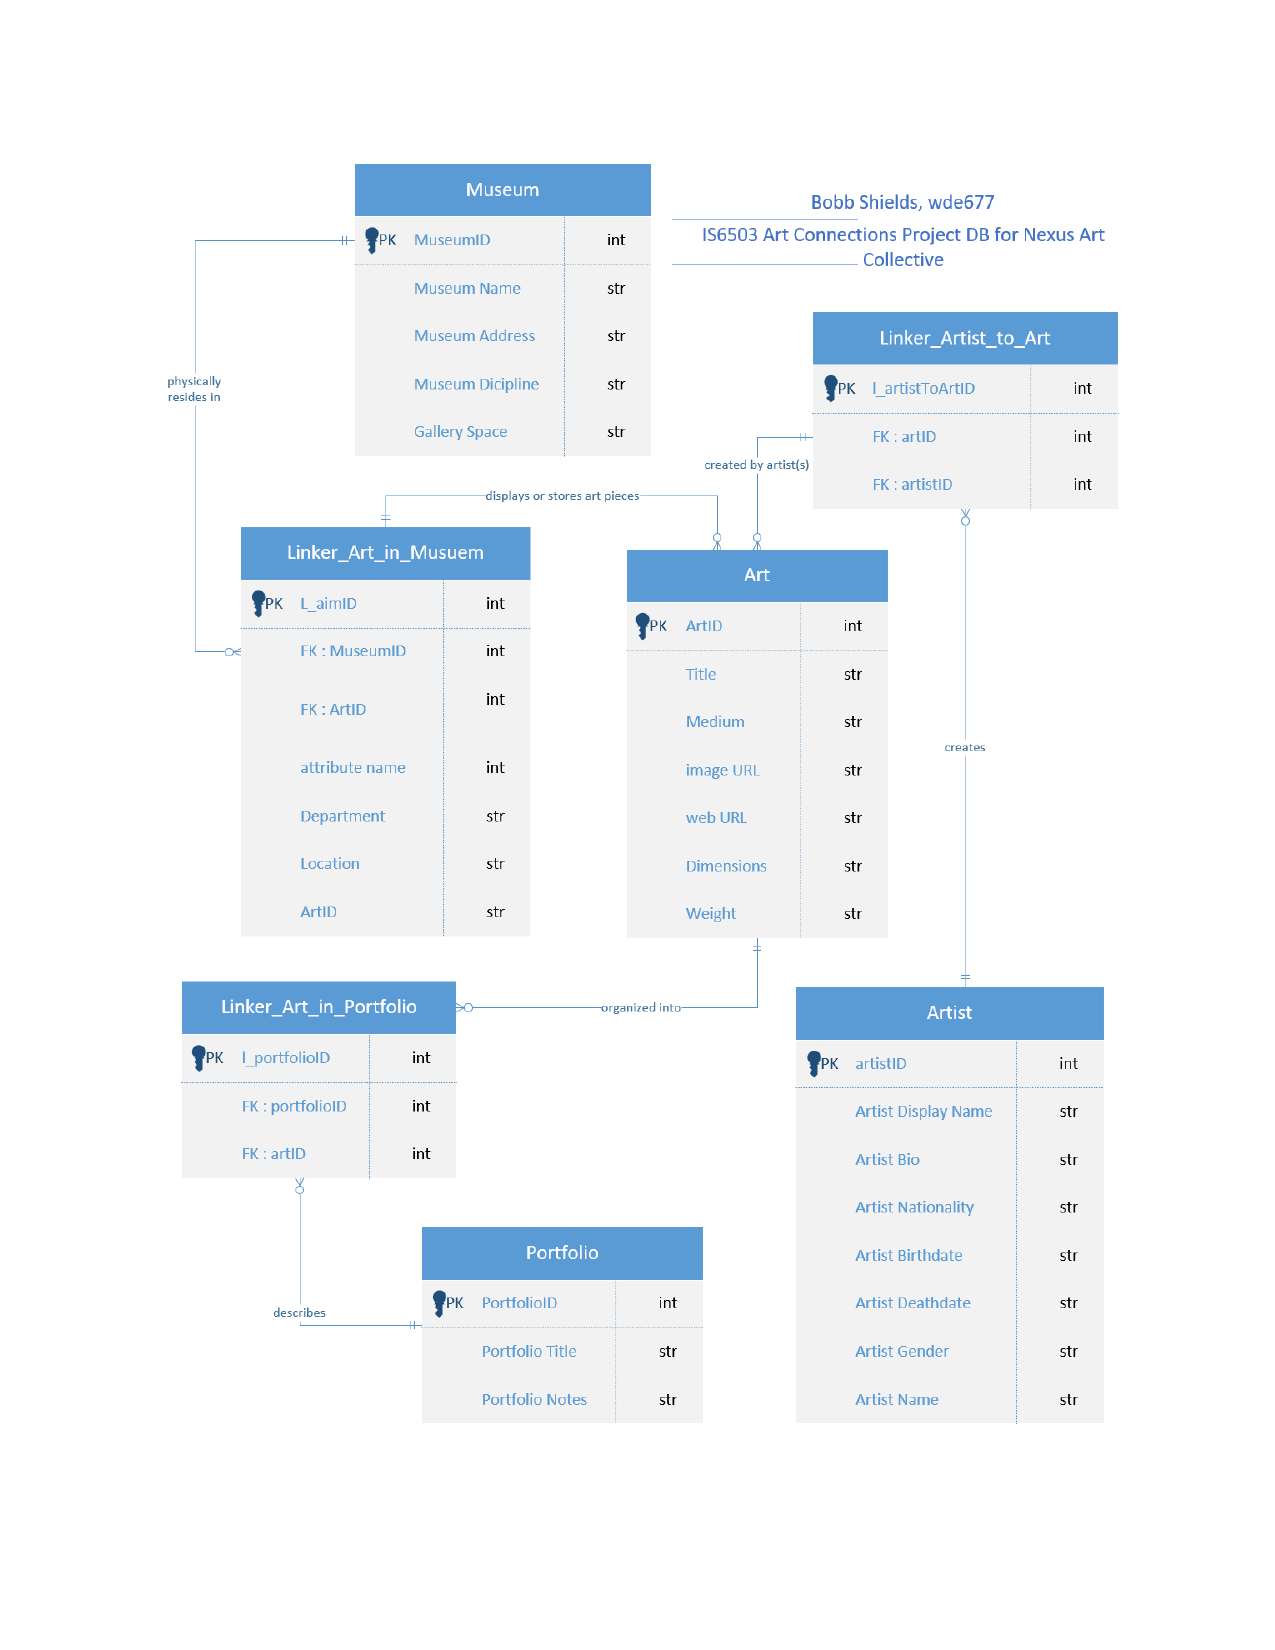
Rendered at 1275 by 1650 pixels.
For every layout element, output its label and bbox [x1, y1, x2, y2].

picture [150, 150, 1125, 1438]
